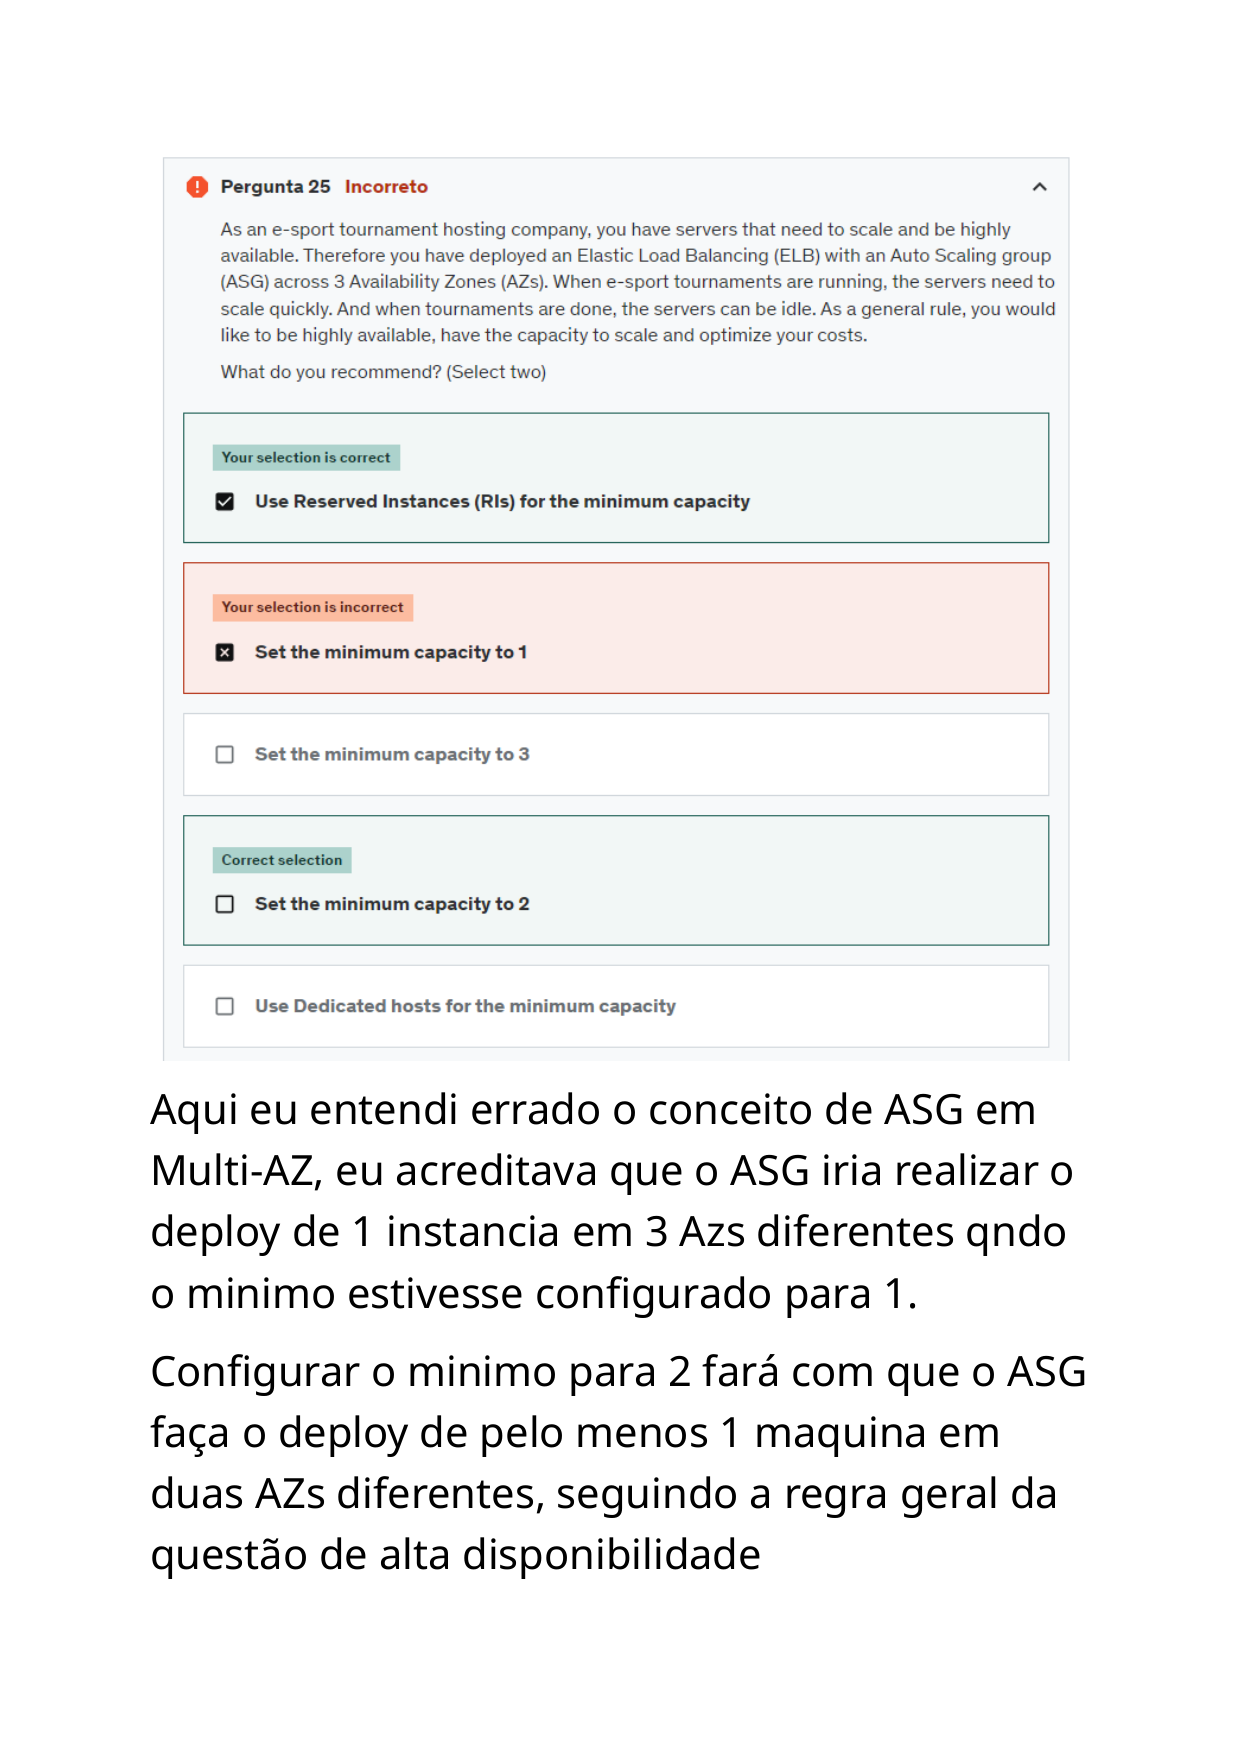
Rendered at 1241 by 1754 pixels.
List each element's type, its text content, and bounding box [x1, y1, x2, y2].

text Configurar o minimo para 2 fará com que o ASG faça o deploy de pelo menos 1 maquina em duas AZs diferentes, seguindo a regra geral da questão de alta disponibilidade [150, 1341, 1090, 1582]
picture [150, 150, 1091, 1061]
text Aqui eu entendi errado o conceito de ASG em Multi-AZ, eu acreditava que o ASG iria realizar o deploy de 1 instancia em 3 Azs diferentes qndo o minimo estivesse configurado para 1. [150, 1080, 1090, 1320]
